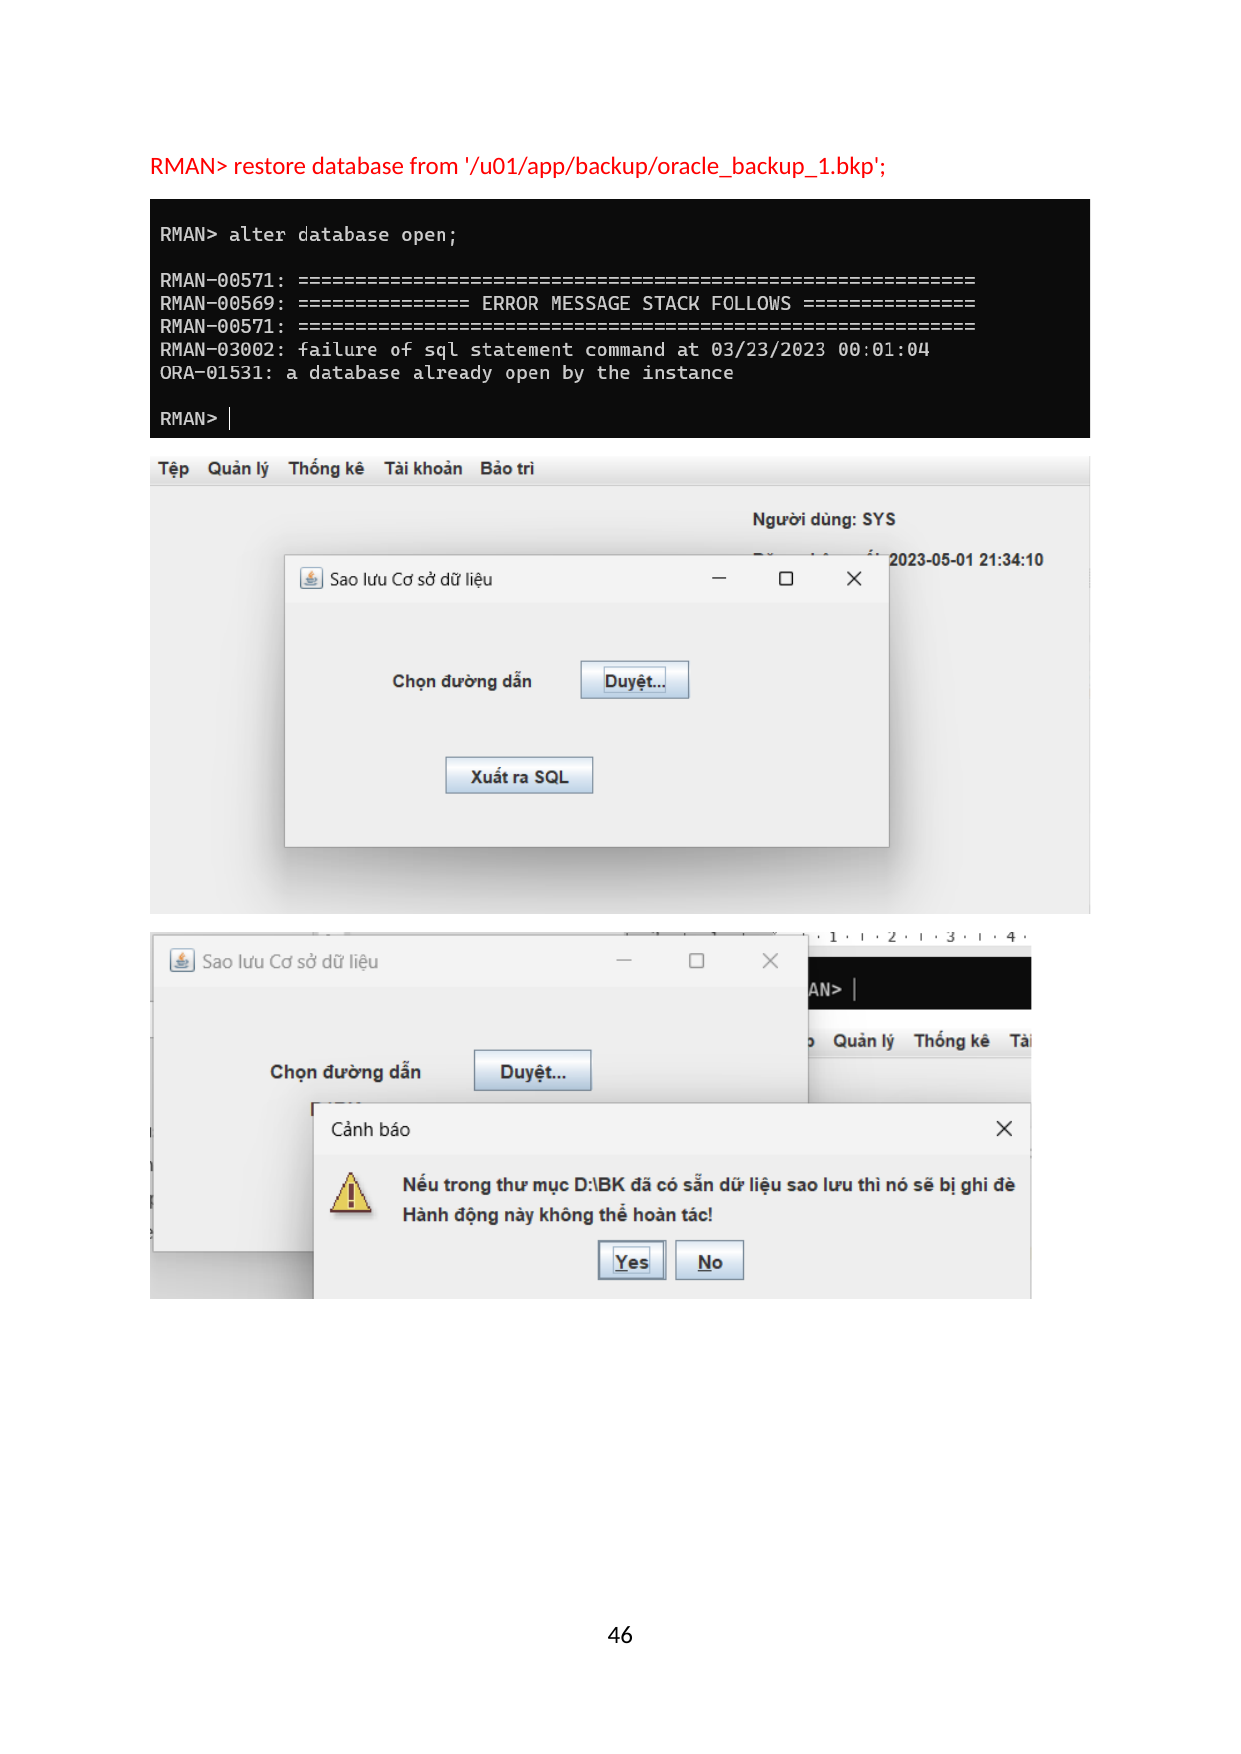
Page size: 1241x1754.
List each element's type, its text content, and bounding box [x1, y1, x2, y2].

picture [150, 456, 1091, 914]
picture [150, 199, 1091, 438]
picture [150, 932, 1032, 1299]
text RMAN> restore database from '/u01/app/backup/oracle_backup_1.bkp'; [150, 150, 1090, 181]
